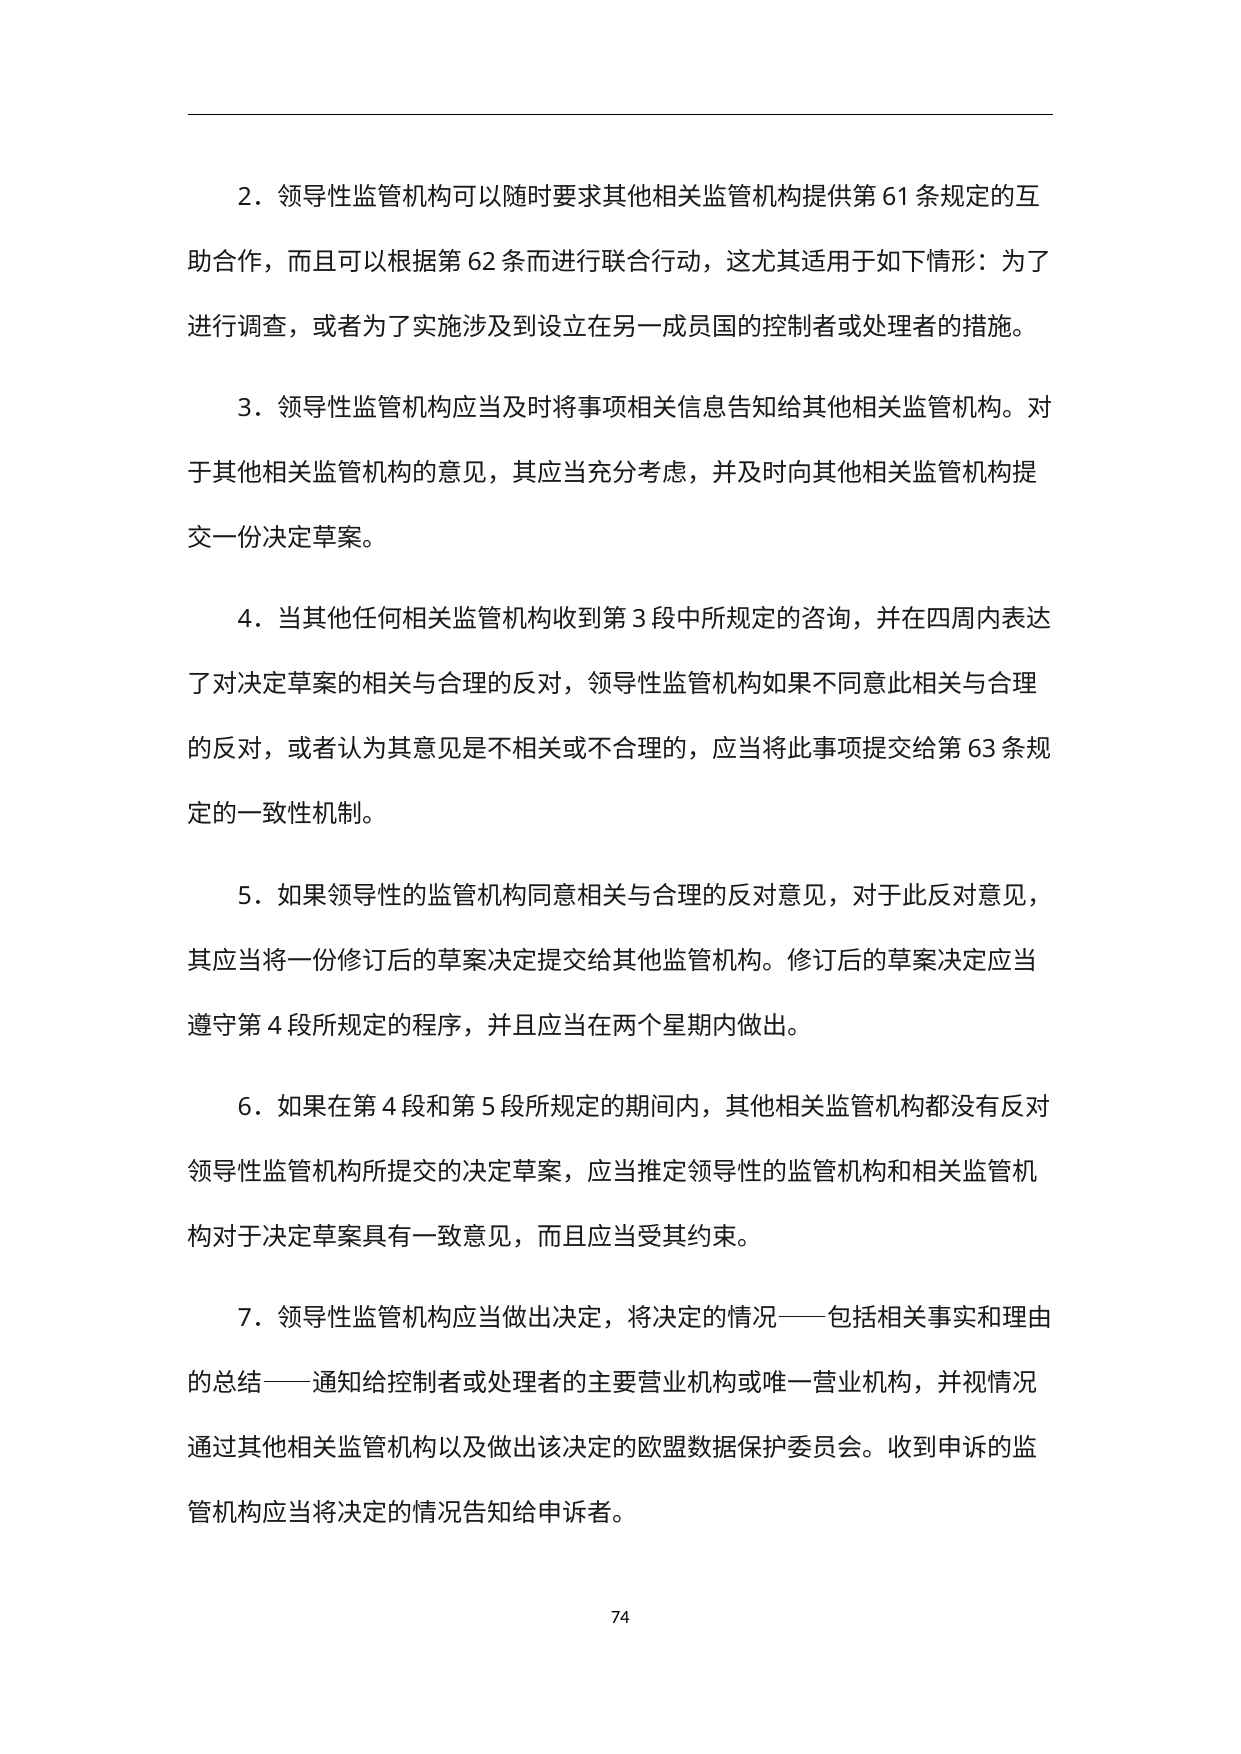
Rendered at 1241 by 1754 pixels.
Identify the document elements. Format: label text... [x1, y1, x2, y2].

text 4．当其他任何相关监管机构收到第3段中所规定的咨询，并在四周内表达了对决定草案的相关与合理的反对，领导性监管机构如果不同意此相关与合理的反对，或者认为其意见是不相关或不合理的，应当将此事项提交给第63条规定的一致性机制。 [187, 584, 1053, 844]
text 7．领导性监管机构应当做出决定，将决定的情况——包括相关事实和理由的总结——通知给控制者或处理者的主要营业机构或唯一营业机构，并视情况通过其他相关监管机构以及做出该决定的欧盟数据保护委员会。收到申诉的监管机构应当将决定的情况告知给申诉者。 [187, 1283, 1053, 1543]
text 3．领导性监管机构应当及时将事项相关信息告知给其他相关监管机构。对于其他相关监管机构的意见，其应当充分考虑，并及时向其他相关监管机构提交一份决定草案。 [187, 373, 1053, 568]
text 5．如果领导性的监管机构同意相关与合理的反对意见，对于此反对意见，其应当将一份修订后的草案决定提交给其他监管机构。修订后的草案决定应当遵守第4段所规定的程序，并且应当在两个星期内做出。 [187, 861, 1053, 1056]
text 6．如果在第4段和第5段所规定的期间内，其他相关监管机构都没有反对领导性监管机构所提交的决定草案，应当推定领导性的监管机构和相关监管机构对于决定草案具有一致意见，而且应当受其约束。 [187, 1072, 1053, 1267]
text 2．领导性监管机构可以随时要求其他相关监管机构提供第61条规定的互助合作，而且可以根据第62条而进行联合行动，这尤其适用于如下情形：为了进行调查，或者为了实施涉及到设立在另一成员国的控制者或处理者的措施。 [187, 162, 1053, 357]
